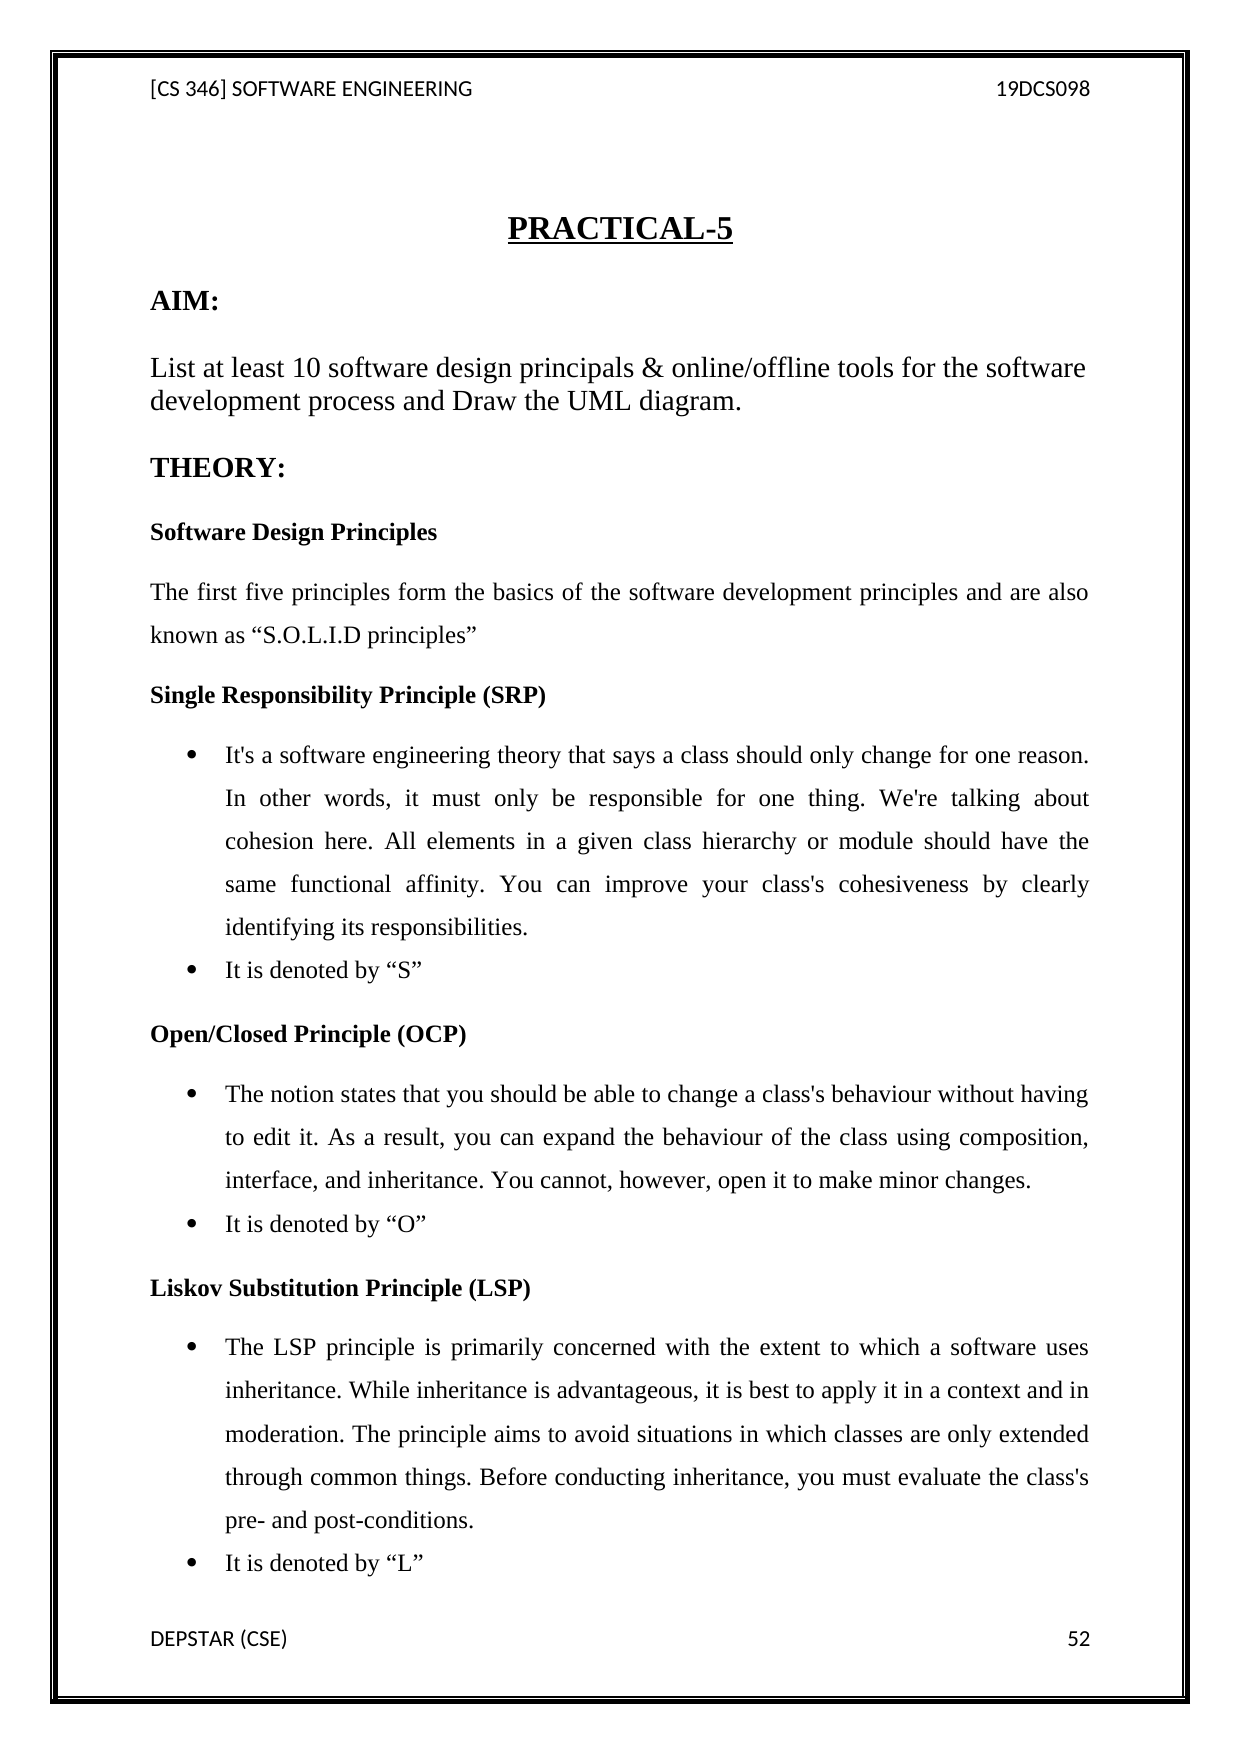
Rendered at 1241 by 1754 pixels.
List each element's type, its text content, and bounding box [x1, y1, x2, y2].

list It's a software engineering theory that says a class should only change for one reason. In other words, it must only be responsible for one thing. We're talking about cohesion here. All elements in a given class hierarchy or module should have the same functional affinity. You can improve your class's cohesiveness by clearly identifying its responsibilities. [187, 740, 1090, 941]
list It is denoted by “L” [187, 1548, 1090, 1577]
text PRACTICAL-5 [150, 209, 1090, 247]
text Single Responsibility Principle (SRP) [150, 680, 1090, 709]
text Open/Closed Principle (OCP) [150, 1019, 1090, 1048]
text The first five principles form the basics of the software development principles and are also known as “S.O.L.I.D principles” [150, 577, 1090, 649]
text Software Design Principles [150, 517, 1090, 546]
list It is denoted by “O” [187, 1209, 1090, 1237]
list The notion states that you should be able to change a class's behaviour without having to edit it. As a result, you can expand the behaviour of the class using composition, interface, and inheritance. You cannot, however, open it to make minor changes. [187, 1079, 1090, 1194]
text List at least 10 software design principals & online/offline tools for the software development process and Draw the UML diagram. [150, 350, 1090, 417]
text THEORY: [150, 450, 1090, 484]
list The LSP principle is primarily concerned with the extent to which a software uses inheritance. While inheritance is advantageous, it is best to apply it in a context and in moderation. The principle aims to avoid situations in which classes are only extended through common things. Before conducting inheritance, you must evaluate the class's pre- and post-conditions. [187, 1332, 1090, 1534]
text AIM: [150, 283, 1090, 316]
text Liskov Substitution Principle (LSP) [150, 1273, 1090, 1301]
list It is denoted by “S” [187, 956, 1090, 984]
